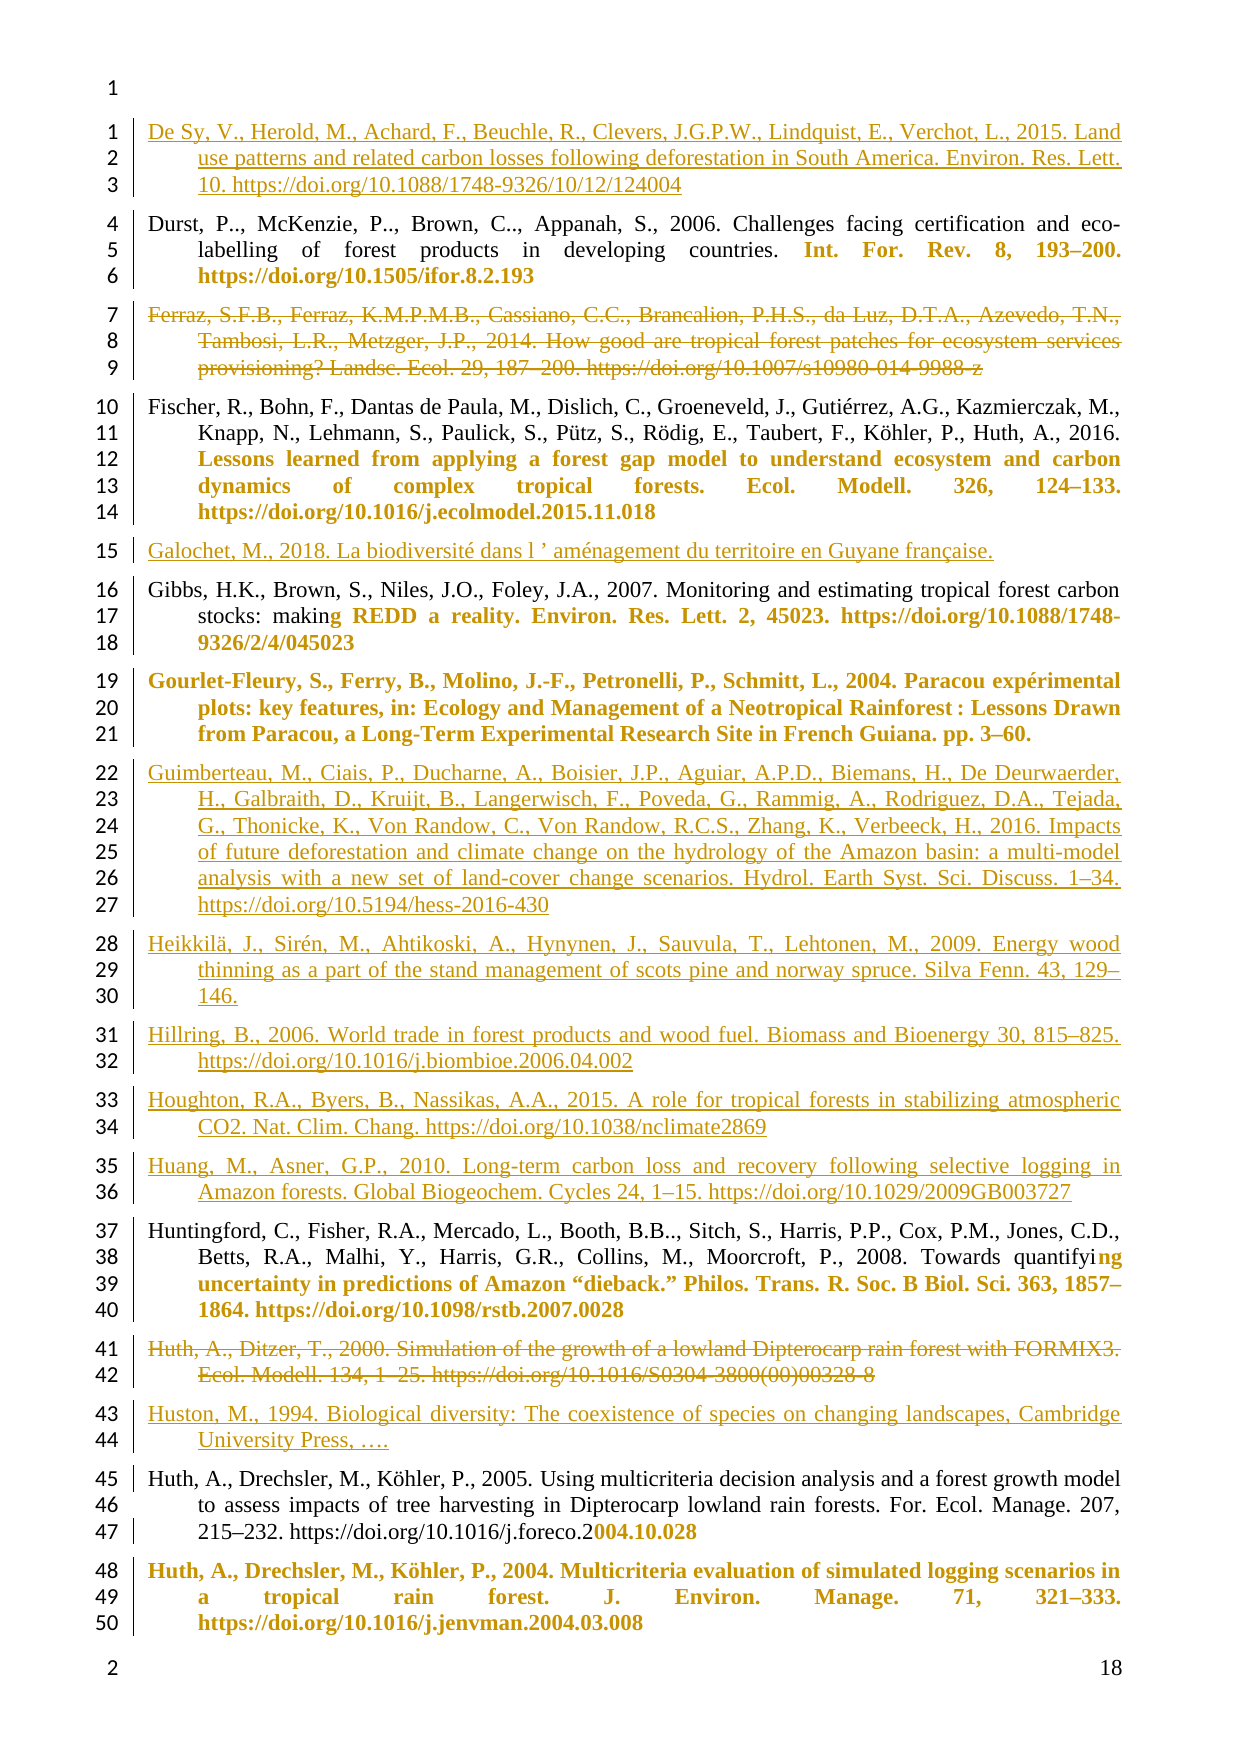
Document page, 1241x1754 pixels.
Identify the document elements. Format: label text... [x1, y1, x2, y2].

text Huth, A., Drechsler, M., Köhler, P., 2005. Using multicriteria decision analysis and a forest growth model to assess impacts of tree harvesting in Dipterocarp lowland rain forests. For. Ecol. Manage. 207, 215–232. https://doi.org/10.1016/j.foreco.2004.10.028 [148, 1465, 1122, 1544]
text Huntingford, C., Fisher, R.A., Mercado, L., Booth, B.B.., Sitch, S., Harris, P.P., Cox, P.M., Jones, C.D., Betts, R.A., Malhi, Y., Harris, G.R., Collins, M., Moorcroft, P., 2008. Towards quantifying uncertainty in predictions of Amazon “dieback.” Philos. Trans. R. Soc. B Biol. Sci. 363, 1857–1864. https://doi.org/10.1098/rstb.2007.0028 [148, 1217, 1122, 1322]
text Durst, P.., McKenzie, P.., Brown, C.., Appanah, S., 2006. Challenges facing certification and eco-labelling of forest products in developing countries. Int. For. Rev. 8, 193–200. https://doi.org/10.1505/ifor.8.2.193 [148, 210, 1122, 289]
text Gibbs, H.K., Brown, S., Niles, J.O., Foley, J.A., 2007. Monitoring and estimating tropical forest carbon stocks: making REDD a reality. Environ. Res. Lett. 2, 45023. https://doi.org/10.1088/1748-9326/2/4/045023 [148, 576, 1122, 655]
text Gourlet-Fleury, S., Ferry, B., Molino, J.-F., Petronelli, P., Schmitt, L., 2004. Paracou expérimental plots: key features, in: Ecology and Management of a Neotropical Rainforest : Lessons Drawn from Paracou, a Long-Term Experimental Research Site in French Guiana. pp. 3–60. [148, 667, 1122, 747]
text Huth, A., Drechsler, M., Köhler, P., 2004. Multicriteria evaluation of simulated logging scenarios in a tropical rain forest. J. Environ. Manage. 71, 321–333. https://doi.org/10.1016/j.jenvman.2004.03.008 [148, 1557, 1122, 1636]
text Fischer, R., Bohn, F., Dantas de Paula, M., Dislich, C., Groeneveld, J., Gutiérrez, A.G., Kazmierczak, M., Knapp, N., Lehmann, S., Paulick, S., Pütz, S., Rödig, E., Taubert, F., Köhler, P., Huth, A., 2016. Lessons learned from applying a forest gap model to understand ecosystem and carbon dynamics of complex tropical forests. Ecol. Modell. 326, 124–133. https://doi.org/10.1016/j.ecolmodel.2015.11.018 [148, 393, 1122, 524]
